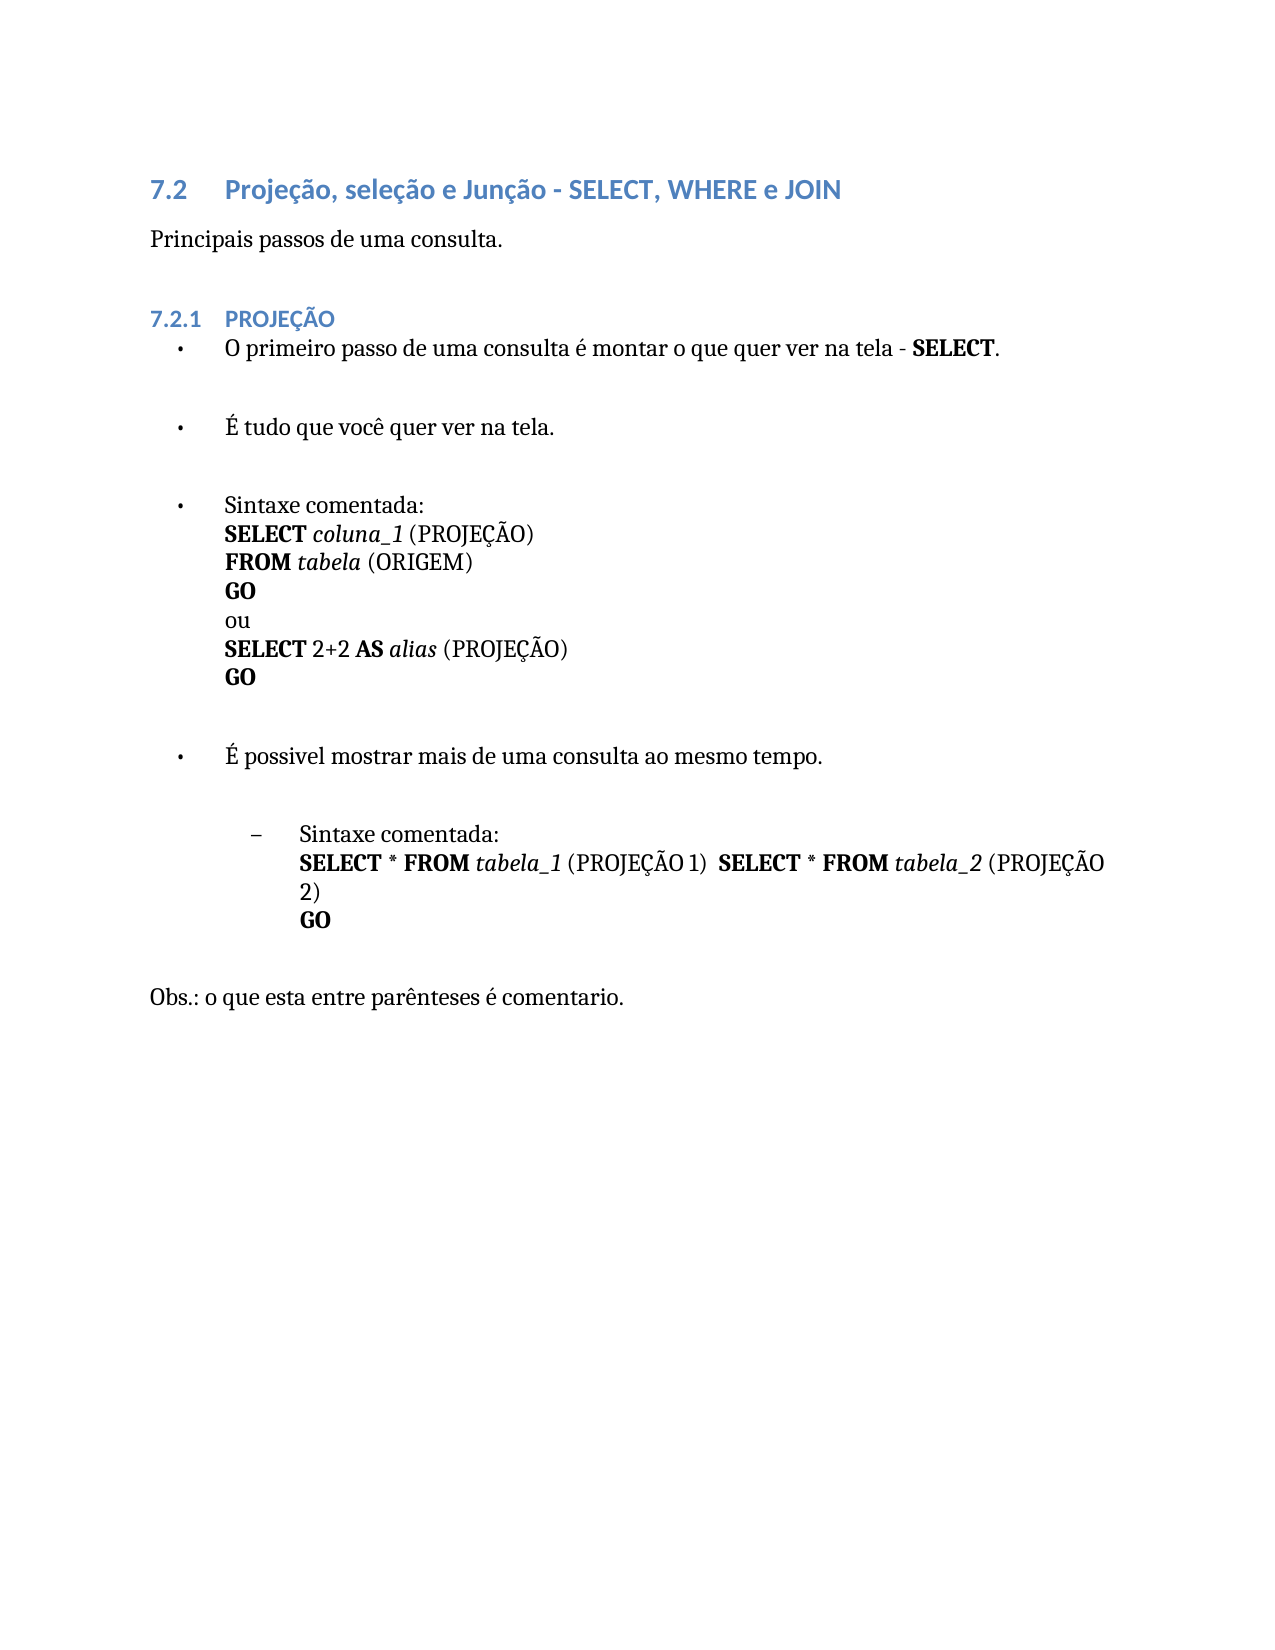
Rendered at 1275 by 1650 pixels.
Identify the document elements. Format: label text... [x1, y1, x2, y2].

list Sintaxe comentada: SELECT * FROM tabela_1 (PROJEÇÃO 1) SELECT * FROM tabela_2 (PROJEÇÃO 2) GO [250, 820, 1125, 964]
list Sintaxe comentada: SELECT coluna_1 (PROJEÇÃO) FROM tabela (ORIGEM) GO ou SELECT 2+2 AS alias (PROJEÇÃO) GO [175, 491, 1125, 721]
text Obs.: o que esta entre parênteses é comentario. [150, 982, 1125, 1040]
subtitle 7.2 Projeção, seleção e Junção - SELECT, WHERE e JOIN [150, 171, 1125, 206]
subtitle 7.2.1 PROJEÇÃO [150, 303, 1125, 334]
list O primeiro passo de uma consulta é montar o que quer ver na tela - SELECT. [175, 334, 1125, 392]
list É tudo que você quer ver na tela. [175, 412, 1125, 470]
list É possivel mostrar mais de uma consulta ao mesmo tempo. [175, 742, 1125, 799]
text Principais passos de uma consulta. [150, 225, 1125, 283]
